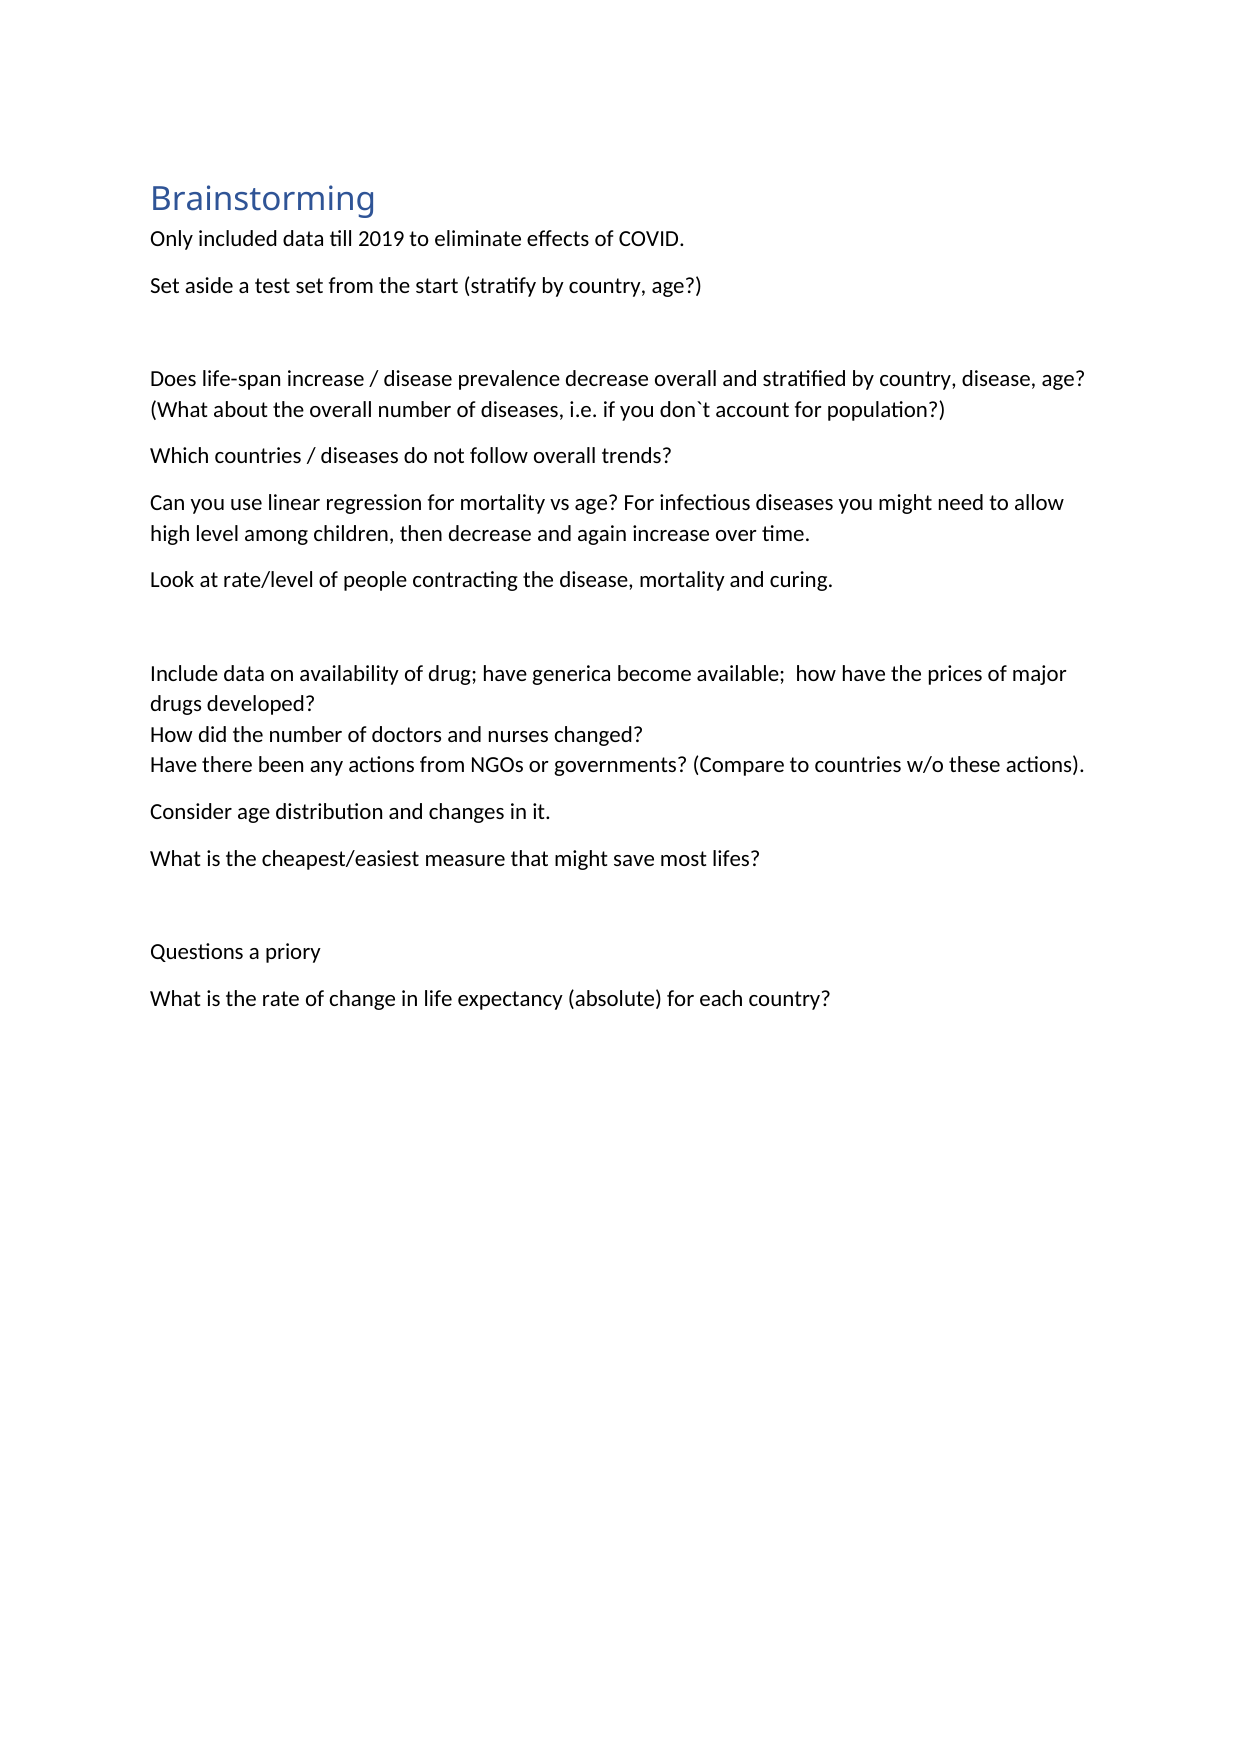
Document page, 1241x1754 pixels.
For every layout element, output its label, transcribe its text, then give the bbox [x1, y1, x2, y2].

text Set aside a test set from the start (stratify by country, age?) [150, 271, 1090, 299]
text Include data on availability of drug; have generica become available; how have the prices of major drugs developed? How did the number of doctors and nurses changed? Have there been any actions from NGOs or governments? (Compare to countries w/o these actions). [150, 659, 1090, 778]
text Only included data till 2019 to eliminate effects of COVID. [150, 224, 1090, 252]
text What is the cheapest/easiest measure that might save most lifes? [150, 844, 1090, 872]
subtitle Brainstorming [150, 175, 1090, 220]
text Which countries / diseases do not follow overall trends? [150, 442, 1090, 470]
text Look at rate/level of people contracting the disease, mortality and curing. [150, 566, 1090, 594]
text Can you use linear regression for mortality vs age? For infectious diseases you might need to allow high level among children, then decrease and again increase over time. [150, 488, 1090, 547]
text What is the rate of change in life expectancy (absolute) for each country? [150, 984, 1090, 1012]
text Questions a priory [150, 937, 1090, 966]
text Does life-span increase / disease prevalence decrease overall and stratified by country, disease, age? (What about the overall number of diseases, i.e. if you don`t account for population?) [150, 364, 1090, 423]
text Consider age distribution and changes in it. [150, 797, 1090, 825]
